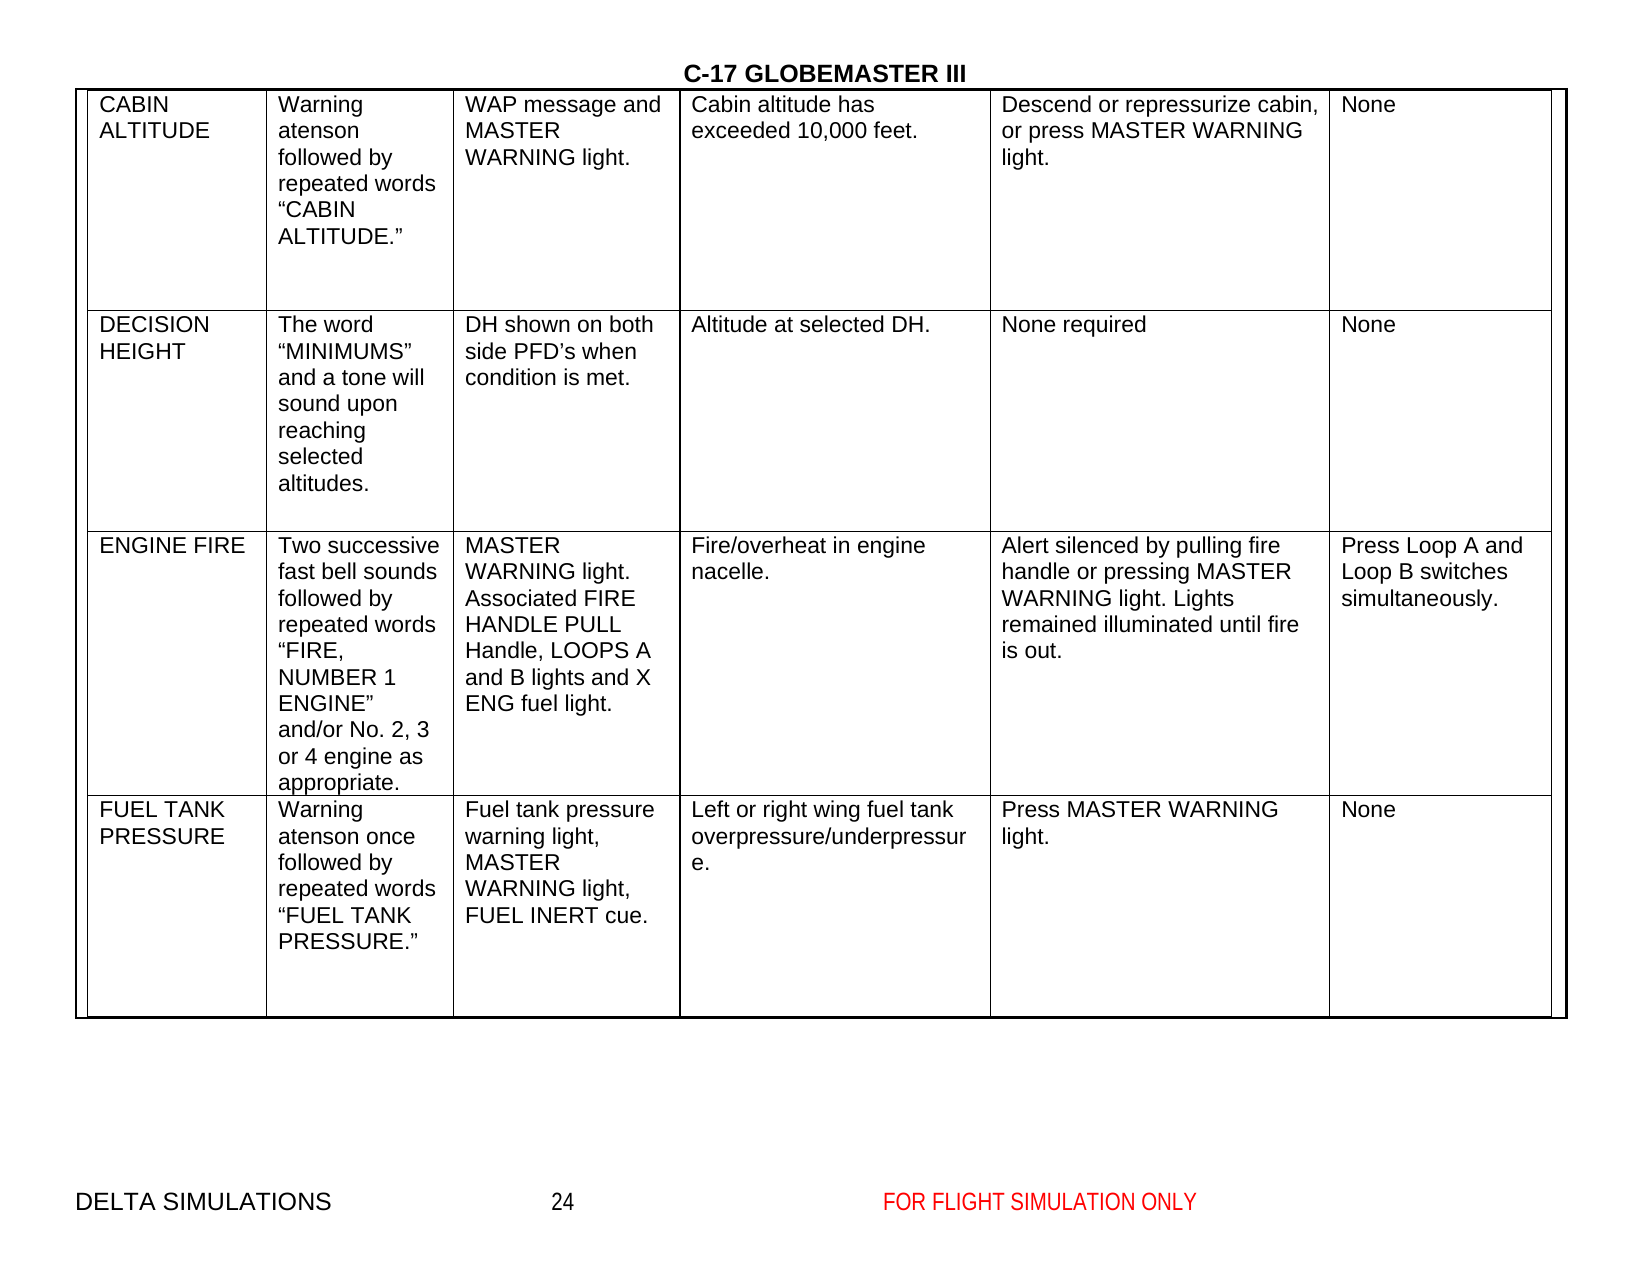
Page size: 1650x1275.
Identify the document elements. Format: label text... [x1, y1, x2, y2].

table_header FLIGHT CONTROL CENTRAL AURAL WARNING SYSTEM [267, 532, 453, 795]
table_header FLIGHT CONTROL CENTRAL AURAL WARNING SYSTEM [681, 91, 990, 310]
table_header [681, 796, 990, 1016]
table_header FLIGHT CONTROL CENTRAL AURAL WARNING SYSTEM [454, 91, 679, 310]
table_header FLIGHT CONTROL CENTRAL AURAL WARNING SYSTEM [1330, 91, 1551, 310]
table_header FLIGHT CONTROL CENTRAL AURAL WARNING SYSTEM [88, 91, 266, 310]
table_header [77, 90, 87, 1017]
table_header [267, 796, 453, 1016]
table_header FLIGHT CONTROL CENTRAL AURAL WARNING SYSTEM [267, 311, 453, 531]
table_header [991, 796, 1329, 1016]
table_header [88, 796, 266, 1016]
table_header FLIGHT CONTROL CENTRAL AURAL WARNING SYSTEM [454, 532, 679, 795]
table_header FLIGHT CONTROL CENTRAL AURAL WARNING SYSTEM [88, 311, 266, 531]
table_header FLIGHT CONTROL CENTRAL AURAL WARNING SYSTEM [681, 311, 990, 531]
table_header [454, 796, 679, 1016]
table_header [1330, 796, 1551, 1016]
table_header FLIGHT CONTROL CENTRAL AURAL WARNING SYSTEM [1330, 532, 1551, 795]
table_header FLIGHT CONTROL CENTRAL AURAL WARNING SYSTEM [1330, 311, 1551, 531]
table_header FLIGHT CONTROL CENTRAL AURAL WARNING SYSTEM [991, 91, 1329, 310]
table_header FLIGHT CONTROL CENTRAL AURAL WARNING SYSTEM [88, 532, 266, 795]
table_header FLIGHT CONTROL CENTRAL AURAL WARNING SYSTEM [454, 311, 679, 531]
table_header FLIGHT CONTROL CENTRAL AURAL WARNING SYSTEM [991, 311, 1329, 531]
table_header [1552, 90, 1565, 1017]
table_header FLIGHT CONTROL CENTRAL AURAL WARNING SYSTEM [991, 532, 1329, 795]
table_header FLIGHT CONTROL CENTRAL AURAL WARNING SYSTEM [267, 91, 453, 310]
table_header FLIGHT CONTROL CENTRAL AURAL WARNING SYSTEM [681, 532, 990, 795]
